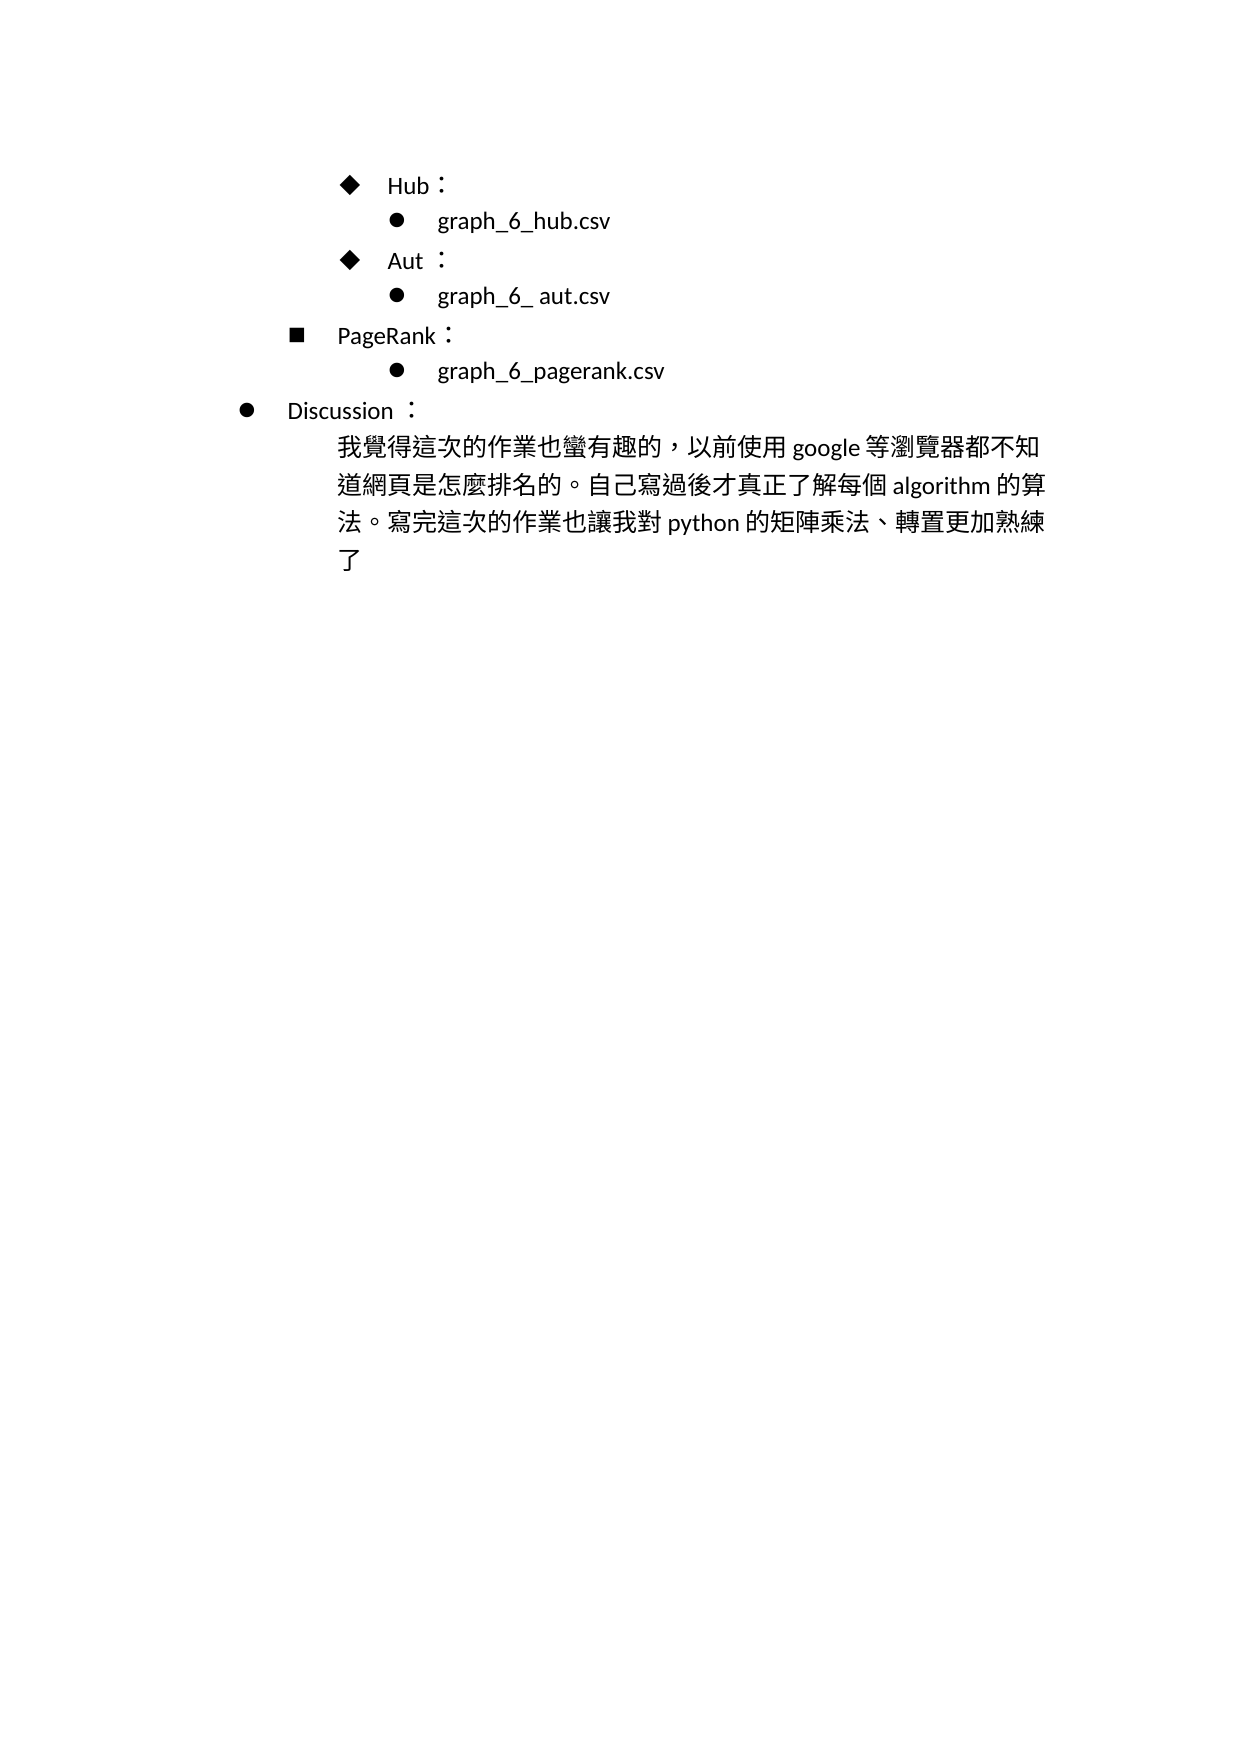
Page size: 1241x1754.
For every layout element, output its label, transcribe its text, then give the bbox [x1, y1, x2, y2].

list Hub： [337, 164, 1053, 202]
list Aut ： [337, 239, 1053, 277]
list Discussion ： [237, 389, 1053, 427]
list 我覺得這次的作業也蠻有趣的，以前使用google等瀏覽器都不知道網頁是怎麼排名的。自己寫過後才真正了解每個algorithm的算法。寫完這次的作業也讓我對python的矩陣乘法、轉置更加熟練了 [337, 427, 1053, 577]
list graph_6_ aut.csv [387, 277, 1053, 314]
list graph_6_pagerank.csv [387, 352, 1053, 389]
list graph_6_hub.csv [387, 202, 1053, 239]
list PageRank： [287, 314, 1053, 352]
